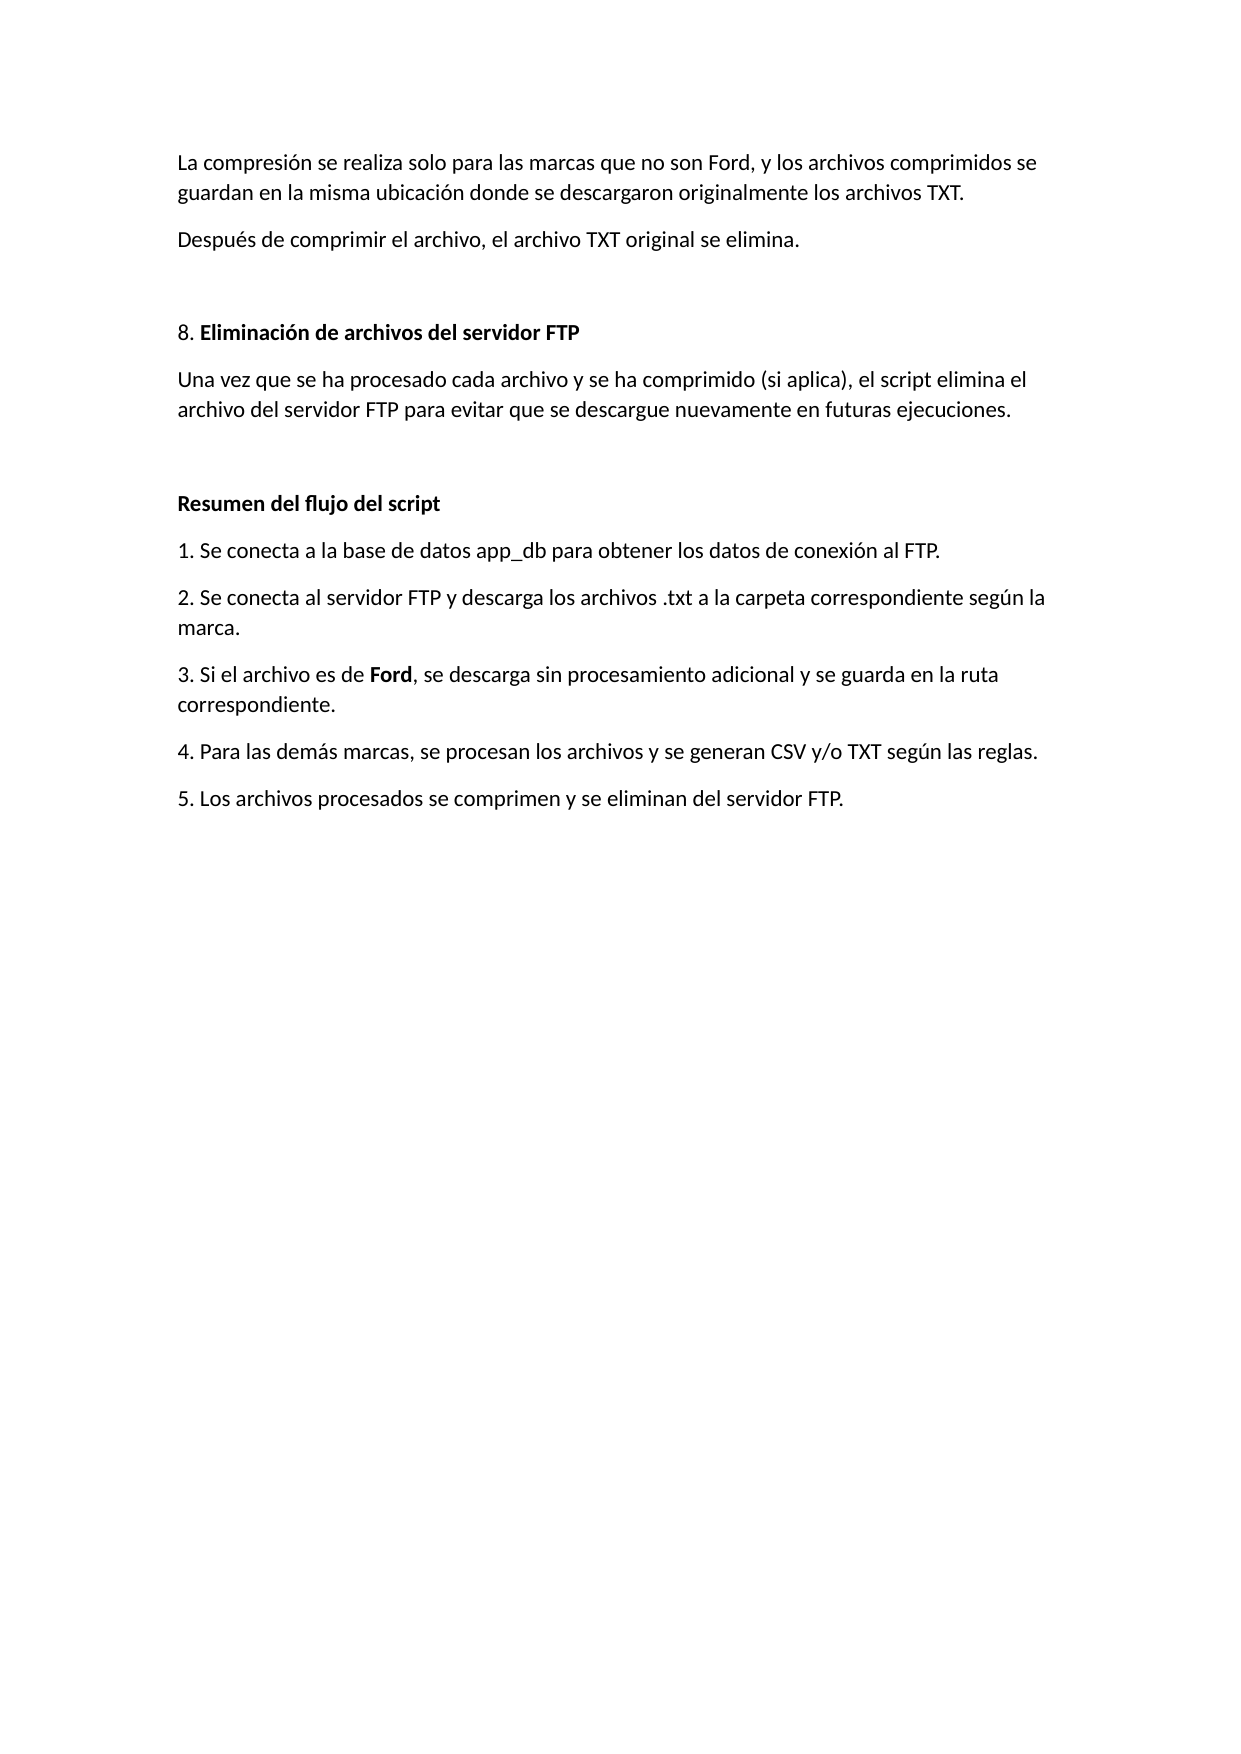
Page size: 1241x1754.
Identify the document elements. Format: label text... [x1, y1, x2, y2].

text Después de comprimir el archivo, el archivo TXT original se elimina. [177, 225, 1063, 253]
text 5. Los archivos procesados se comprimen y se eliminan del servidor FTP. [177, 784, 1063, 812]
text Resumen del flujo del script [177, 489, 1063, 517]
text 2. Se conecta al servidor FTP y descarga los archivos .txt a la carpeta correspondiente según la marca. [177, 583, 1063, 641]
text 4. Para las demás marcas, se procesan los archivos y se generan CSV y/o TXT según las reglas. [177, 737, 1063, 765]
text 1. Se conecta a la base de datos app_db para obtener los datos de conexión al FTP. [177, 536, 1063, 564]
text La compresión se realiza solo para las marcas que no son Ford, y los archivos comprimidos se guardan en la misma ubicación donde se descargaron originalmente los archivos TXT. [177, 148, 1063, 206]
text 3. Si el archivo es de Ford, se descarga sin procesamiento adicional y se guarda en la ruta correspondiente. [177, 660, 1063, 718]
text Una vez que se ha procesado cada archivo y se ha comprimido (si aplica), el script elimina el archivo del servidor FTP para evitar que se descargue nuevamente en futuras ejecuciones. [177, 365, 1063, 423]
text 8. Eliminación de archivos del servidor FTP [177, 318, 1063, 346]
